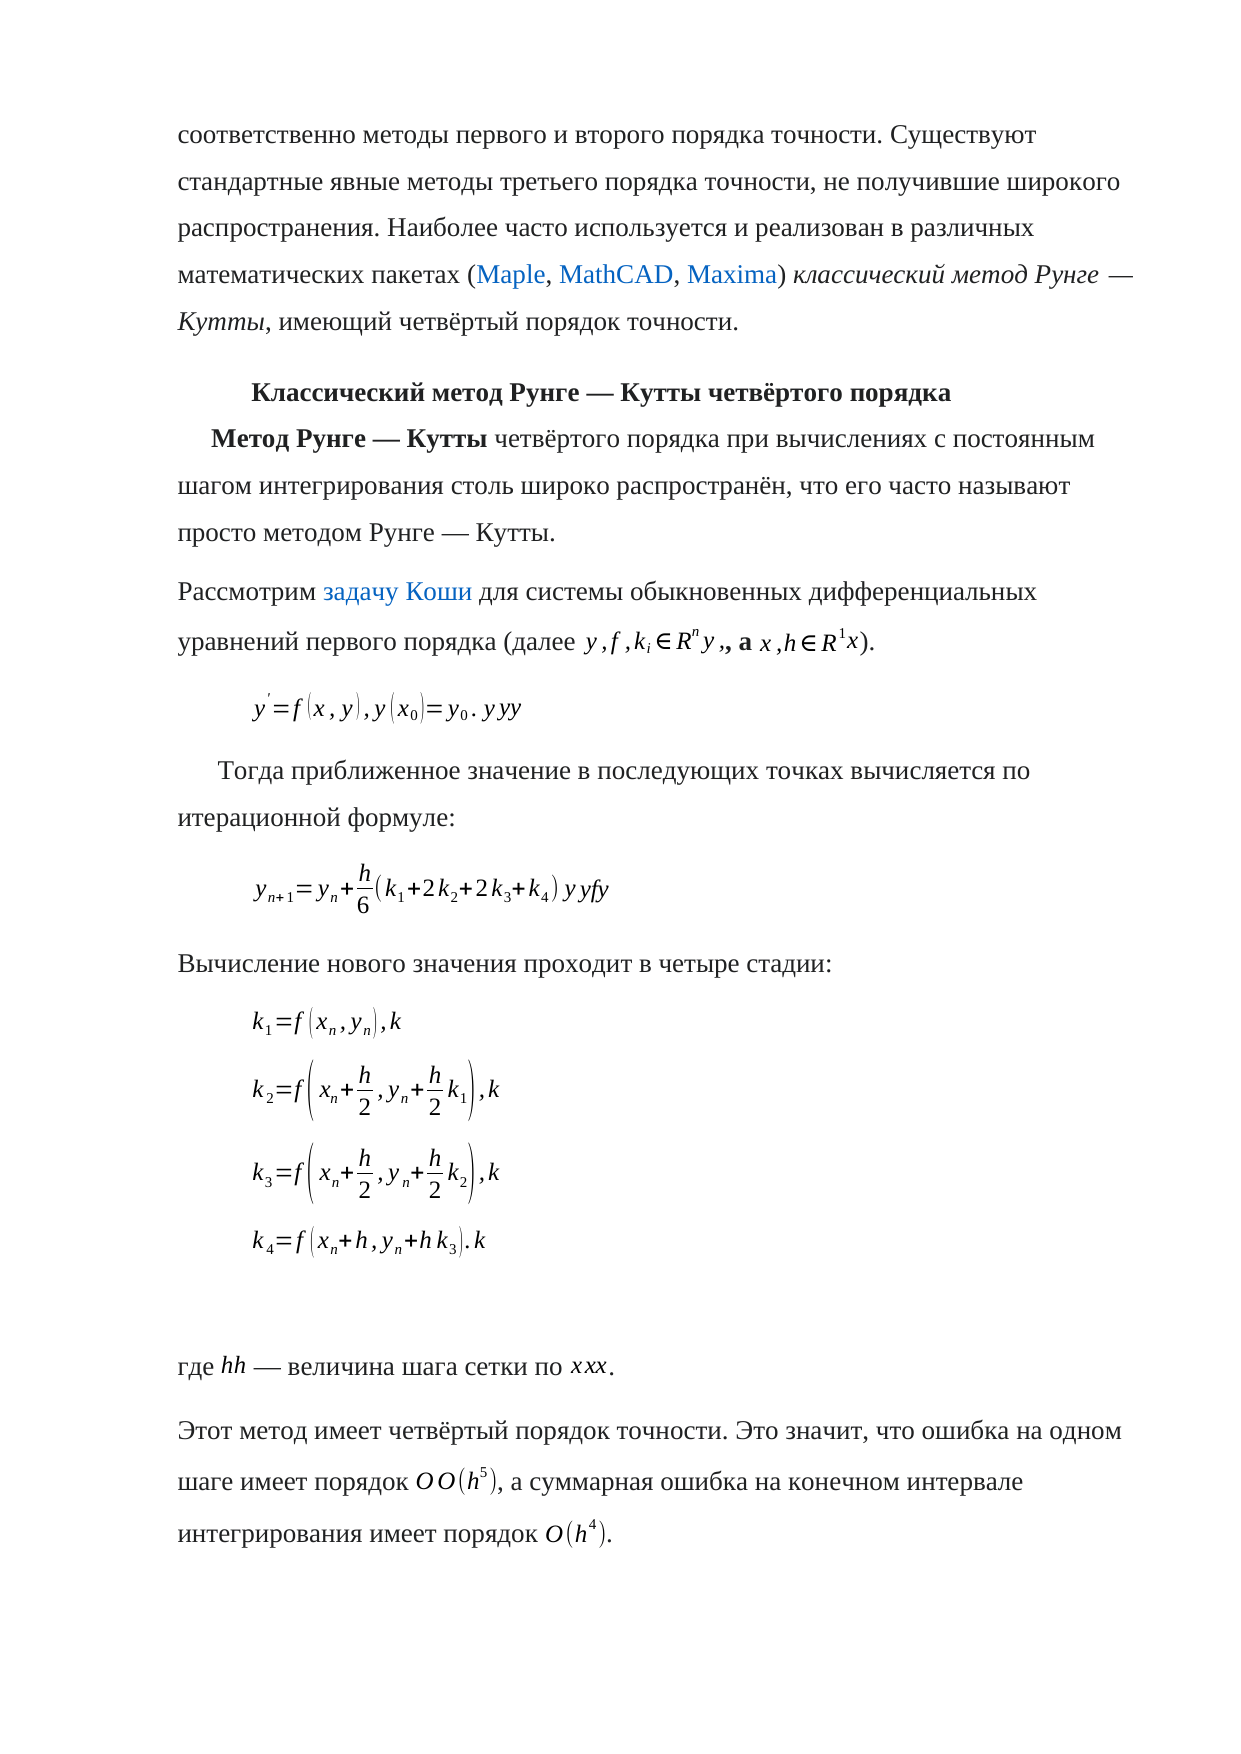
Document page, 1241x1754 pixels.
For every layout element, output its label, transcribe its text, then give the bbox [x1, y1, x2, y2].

text k1=f(��,y�), [252, 1142, 1152, 1207]
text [177, 118, 1152, 336]
text k1=f(��,y�), [252, 1225, 1152, 1259]
text y�+1=y�+ℎ6(k1+2k2+2k3+k4) [252, 860, 1152, 919]
subtitle Классический метод Рунге — Кутты четвёртого порядка [177, 376, 1152, 408]
text Метод Рунге — Кутты четвёртого порядка при вычислениях с постоянным шагом интегрирования столь широко распространён, что его часто называют просто методом Рунге — Кутты. [177, 422, 1152, 547]
text Этот метод имеет четвёртый порядок точности. Это значит, что ошибка на одном шаге имеет порядок �(ℎ5), а суммарная ошибка на конечном интервале интегрирования имеет порядок �(ℎ4). [177, 1414, 1152, 1550]
text y′=f(�,y),y(�0)=y0. [177, 689, 1152, 726]
text Тогда приближенное значение в последующих точках вычисляется по итерационной формуле: [177, 754, 1152, 832]
text где ℎ — величина шага сетки по �. [177, 1347, 1152, 1383]
text k1=f(��,y�), [252, 1059, 1152, 1124]
text k1=f(��,y�), [252, 1006, 1152, 1041]
text Вычисление нового значения проходит в четыре стадии: [177, 947, 1152, 978]
text Рассмотрим задачу Коши для системы обыкновенных дифференциальных уравнений первого порядка (далее �,�,��∈��, а �,ℎ∈�1). [177, 575, 1152, 658]
